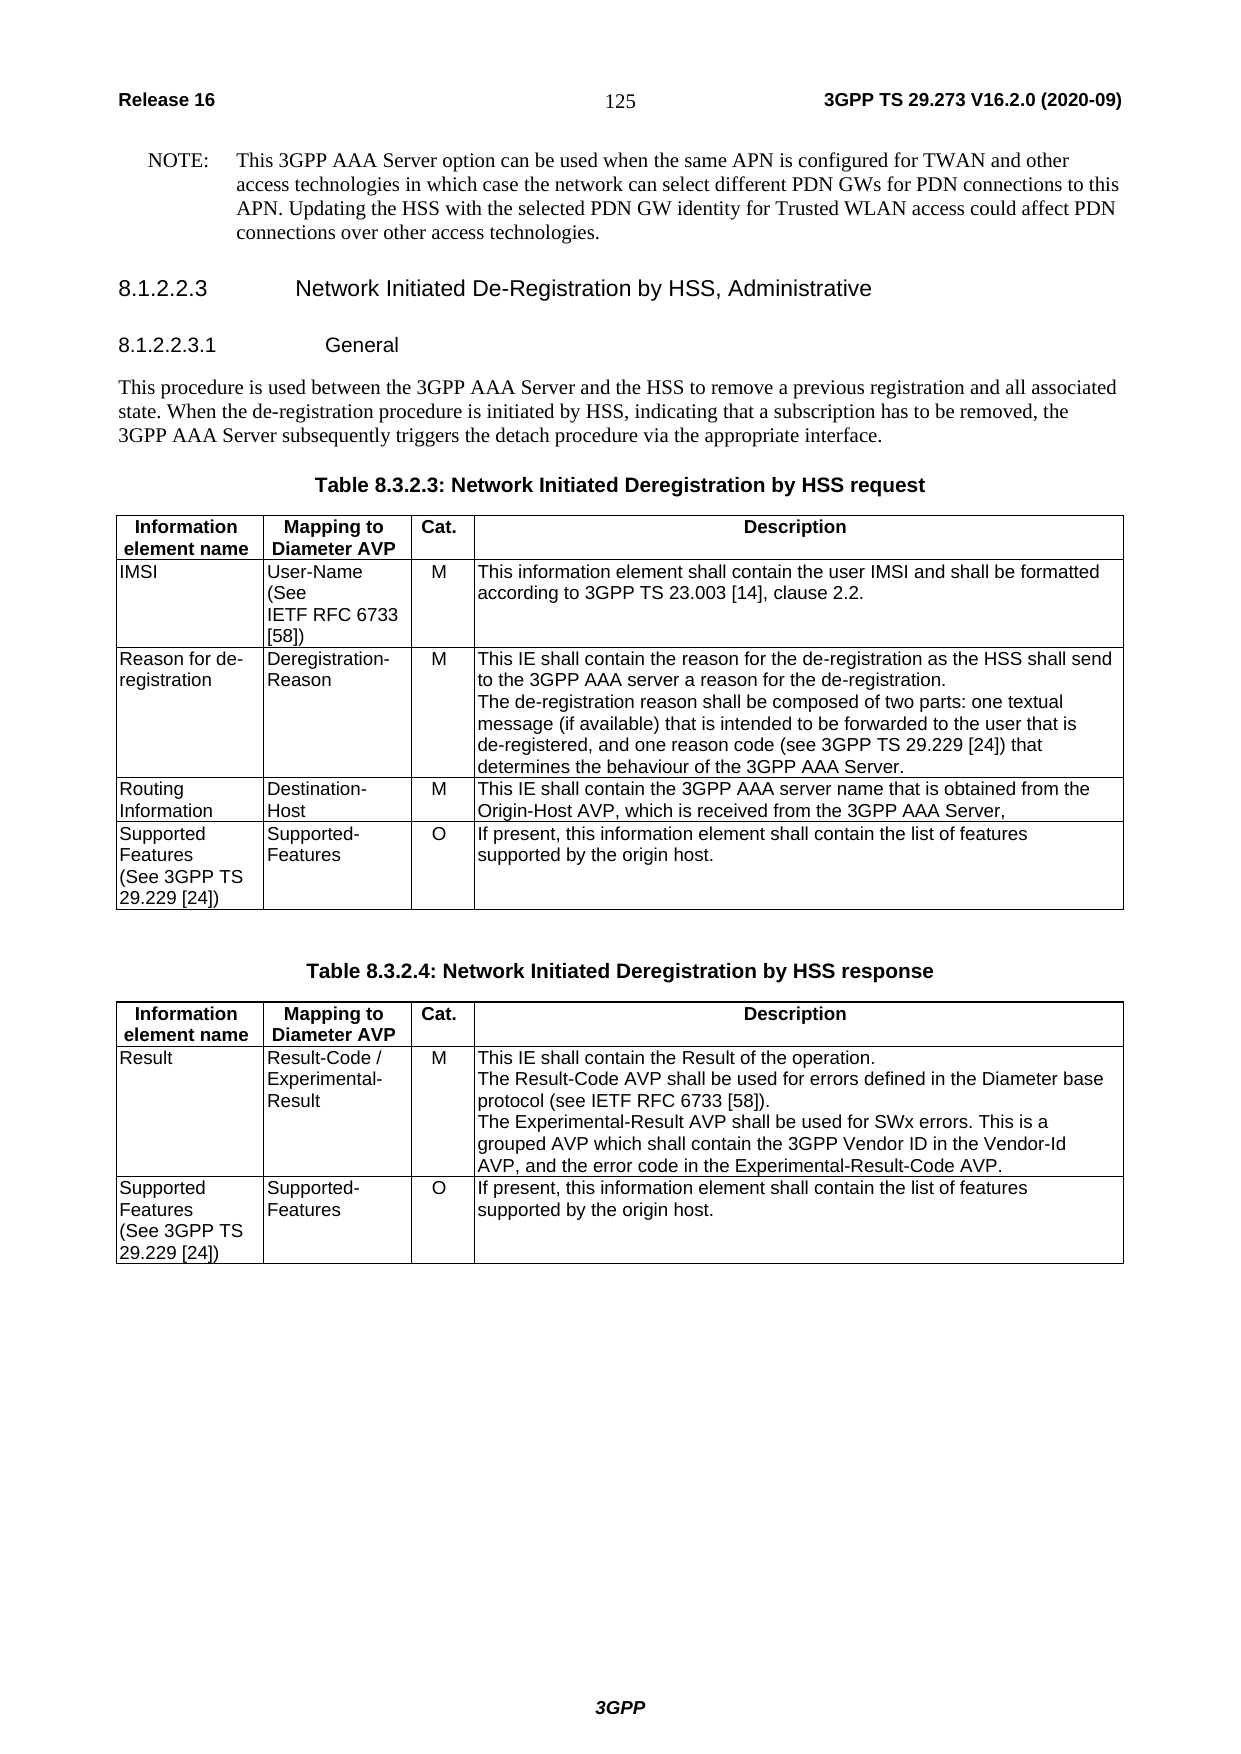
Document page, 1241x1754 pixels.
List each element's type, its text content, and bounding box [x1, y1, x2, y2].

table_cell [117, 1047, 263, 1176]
text NOTE: This 3GPP AAA Server option can be used when the same APN is configured for TWAN and other access technologies in which case the network can select different PDN GWs for PDN connections to this APN. Updating the HSS with the selected PDN GW identity for Trusted WLAN access could affect PDN connections over other access technologies. [148, 147, 1122, 244]
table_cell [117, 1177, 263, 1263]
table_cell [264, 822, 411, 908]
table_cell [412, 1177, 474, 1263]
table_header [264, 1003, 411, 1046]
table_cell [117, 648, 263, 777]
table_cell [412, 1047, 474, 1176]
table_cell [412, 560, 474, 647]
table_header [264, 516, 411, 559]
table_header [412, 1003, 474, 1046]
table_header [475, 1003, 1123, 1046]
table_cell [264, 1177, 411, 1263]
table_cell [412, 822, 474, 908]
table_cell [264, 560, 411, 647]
text Table 8.3.2.4: Network Initiated Deregistration by HSS response [118, 959, 1122, 983]
subtitle 8.1.2.2.3.1 General [118, 333, 1122, 357]
text Table 8.3.2.3: Network Initiated Deregistration by HSS request [118, 472, 1122, 496]
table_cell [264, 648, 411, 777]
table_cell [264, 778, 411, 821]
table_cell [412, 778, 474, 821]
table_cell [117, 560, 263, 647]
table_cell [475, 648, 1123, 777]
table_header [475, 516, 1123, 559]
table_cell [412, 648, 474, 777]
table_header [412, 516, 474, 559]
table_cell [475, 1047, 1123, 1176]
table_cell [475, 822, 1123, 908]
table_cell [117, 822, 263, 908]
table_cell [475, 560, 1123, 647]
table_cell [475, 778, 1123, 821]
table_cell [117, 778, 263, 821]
text This procedure is used between the 3GPP AAA Server and the HSS to remove a previous registration and all associated state. When the de-registration procedure is initiated by HSS, indicating that a subscription has to be removed, the 3GPP AAA Server subsequently triggers the detach procedure via the appropriate interface. [118, 375, 1122, 447]
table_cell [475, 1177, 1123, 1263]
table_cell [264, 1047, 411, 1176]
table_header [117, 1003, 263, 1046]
subtitle 8.1.2.2.3 Network Initiated De-Registration by HSS, Administrative [118, 275, 1122, 301]
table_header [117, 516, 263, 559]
